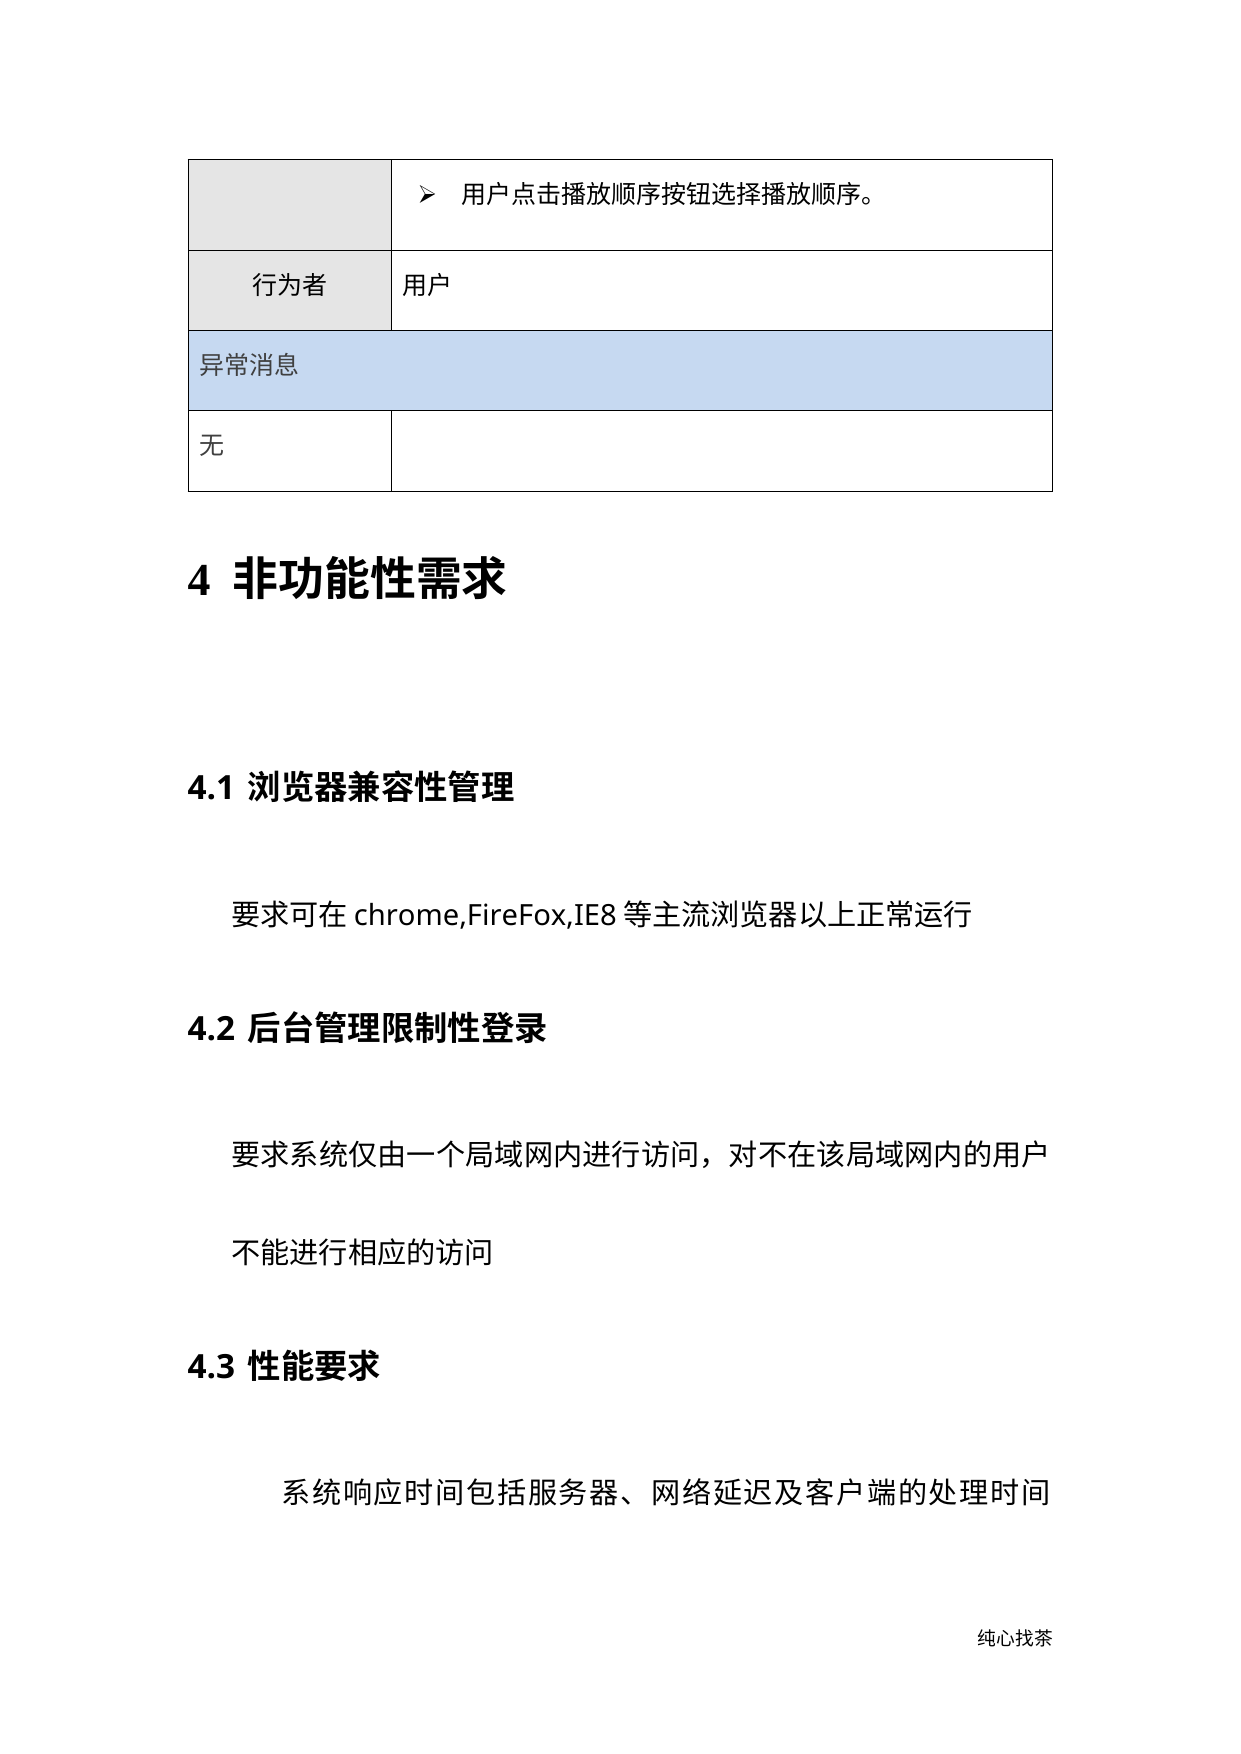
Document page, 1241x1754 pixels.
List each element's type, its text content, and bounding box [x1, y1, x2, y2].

table_cell 行为者 [189, 251, 391, 330]
table_cell 无 [189, 411, 391, 491]
text 要求系统仅由一个局域网内进行访问，对不在该局域网内的用户不能进行相应的访问 [231, 1121, 1053, 1283]
subtitle 非功能性需求 [187, 527, 1053, 624]
subtitle 后台管理限制性登录 [187, 993, 1053, 1058]
table_cell 用户 [392, 251, 1052, 330]
table_cell [392, 411, 1052, 491]
table_cell 异常消息 [189, 331, 1052, 410]
subtitle 性能要求 [187, 1331, 1053, 1396]
table_header 功能描述 [189, 160, 391, 250]
text 系统响应时间包括服务器、网络延迟及客户端的处理时间，90%的功能页面在3秒内响应，处理过程比较复杂的功能页面在5秒之内作出响应，并给出用户友好提示。 [237, 1459, 1053, 1524]
text 要求可在chrome,FireFox,IE8等主流浏览器以上正常运行 [231, 880, 1053, 945]
subtitle 浏览器兼容性管理 [187, 752, 1053, 817]
table_header 用户点击播放按钮，播放音乐。 用户点击进度条快进到相应进度。 用户点击列表，展示列表页。 用户点击播放顺序按钮选择播放顺序。 [392, 160, 1052, 250]
